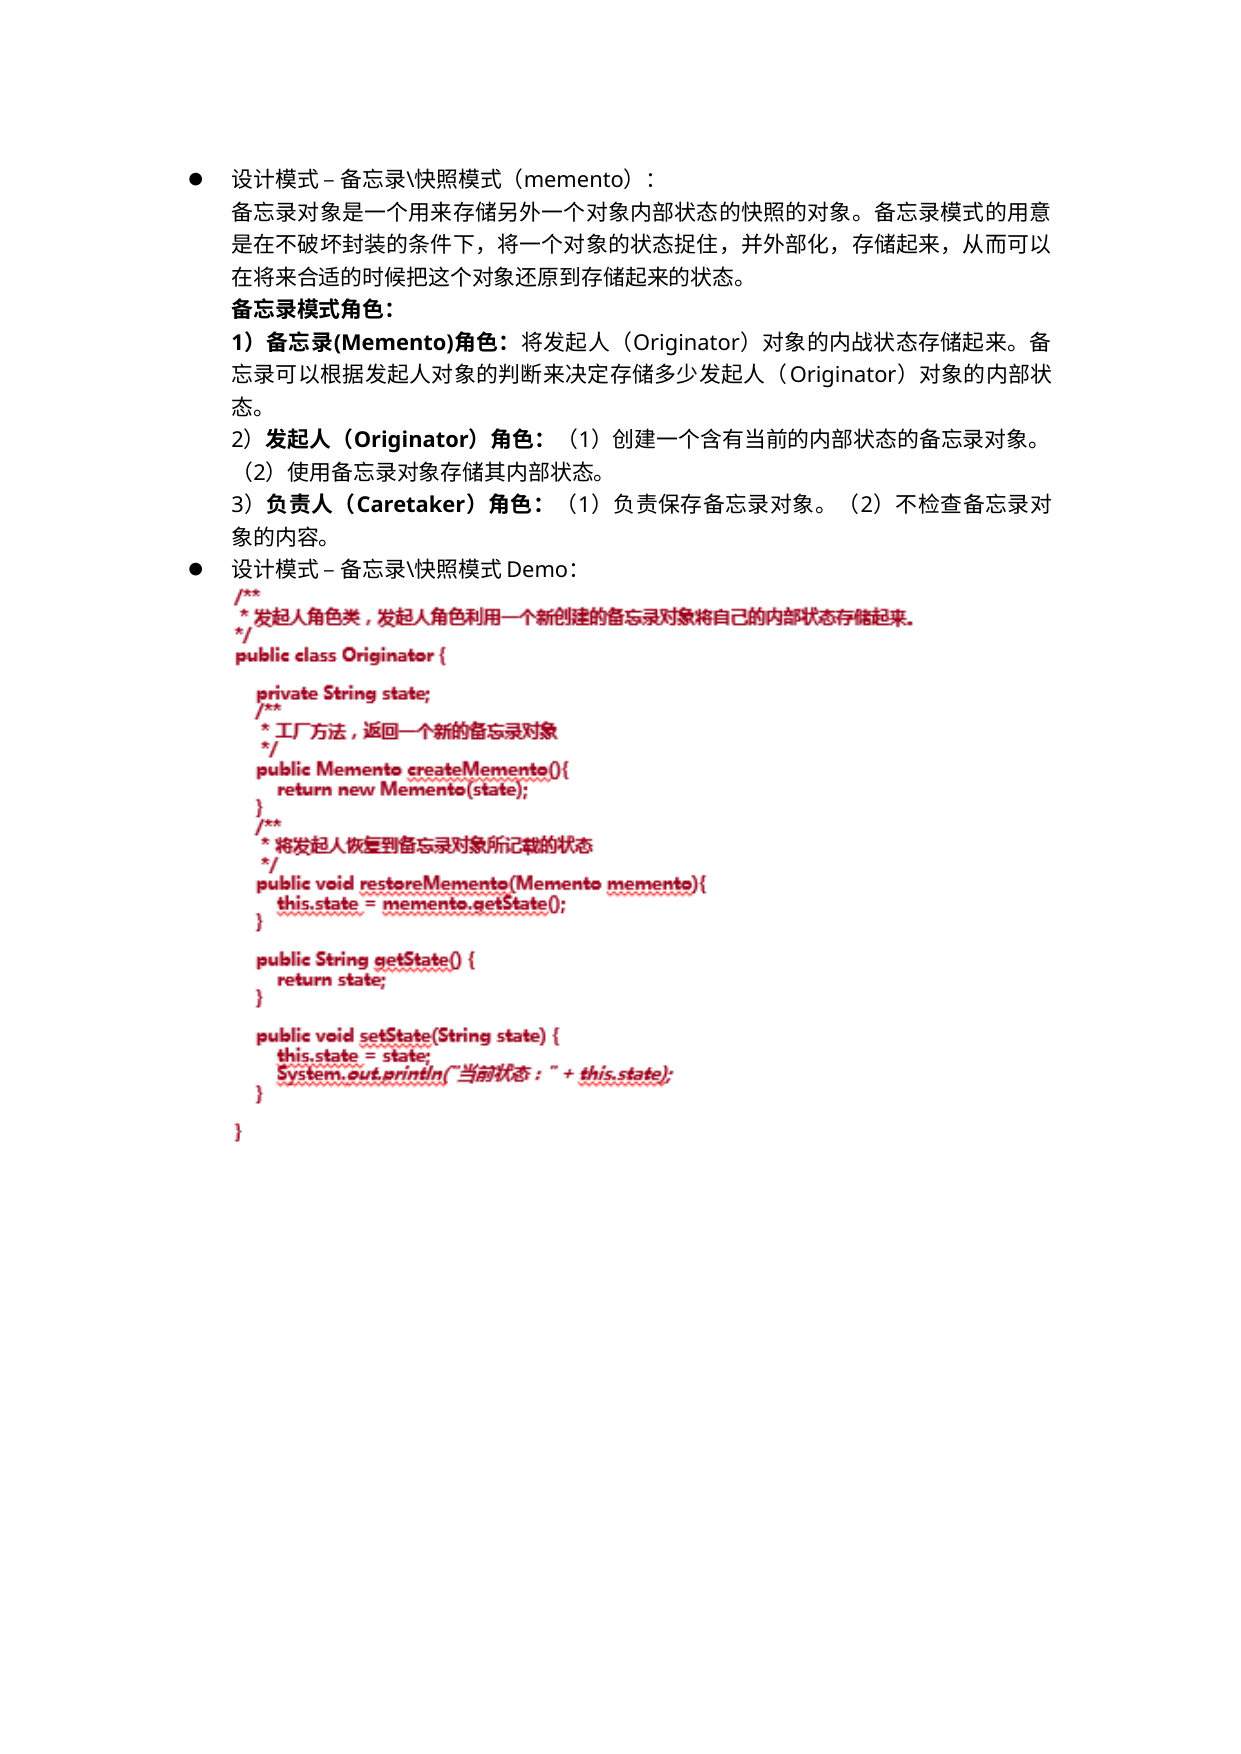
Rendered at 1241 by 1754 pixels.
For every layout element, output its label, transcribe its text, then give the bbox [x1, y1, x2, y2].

text 1）备忘录(Memento)角色：将发起人（Originator）对象的内战状态存储起来。备忘录可以根据发起人对象的判断来决定存储多少发起人（Originator）对象的内部状态。 [231, 324, 1053, 422]
text 2）发起人（Originator）角色：（1）创建一个含有当前的内部状态的备忘录对象。（2）使用备忘录对象存储其内部状态。 [231, 422, 1053, 487]
text 备忘录模式角色： [187, 292, 1053, 324]
text 3）负责人（Caretaker）角色：（1）负责保存备忘录对象。（2）不检查备忘录对象的内容。 [231, 487, 1053, 552]
text 备忘录对象是一个用来存储另外一个对象内部状态的快照的对象。备忘录模式的用意是在不破坏封装的条件下，将一个对象的状态捉住，并外部化，存储起来，从而可以在将来合适的时候把这个对象还原到存储起来的状态。 [231, 194, 1053, 292]
picture [231, 584, 929, 1151]
list 设计模式 – 备忘录\快照模式（memento）： [187, 162, 1053, 194]
list 设计模式 – 备忘录\快照模式Demo： [187, 552, 1053, 584]
